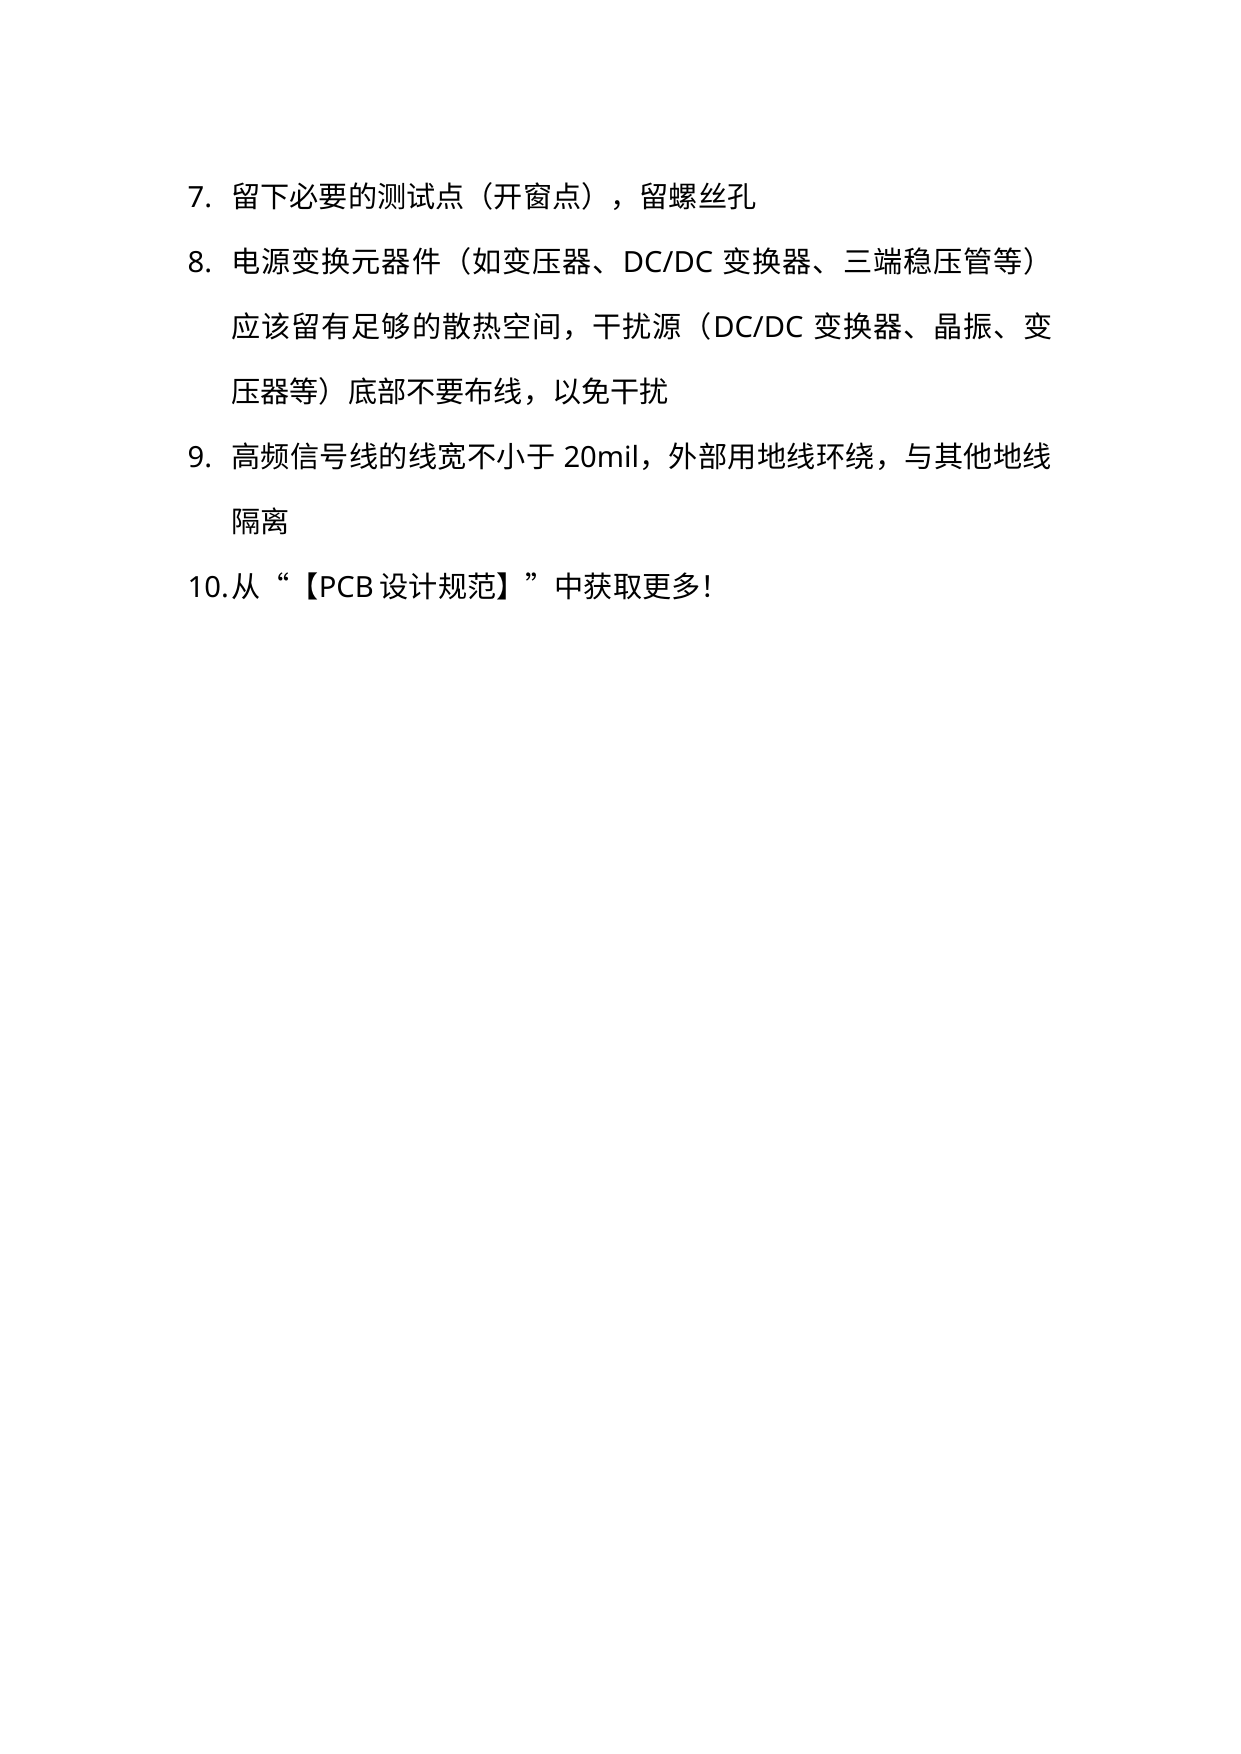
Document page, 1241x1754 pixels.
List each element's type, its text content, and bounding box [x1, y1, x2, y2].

list 留下必要的测试点（开窗点），留螺丝孔 [187, 162, 1053, 227]
list 电源变换元器件（如变压器、DC/DC 变换器、三端稳压管等）应该留有足够的散热空间，干扰源（DC/DC 变换器、晶振、变压器等）底部不要布线，以免干扰 [187, 227, 1053, 422]
list 高频信号线的线宽不小于 20mil，外部用地线环绕，与其他地线隔离 [187, 422, 1053, 552]
list 从“【PCB设计规范】”中获取更多！ [187, 552, 1053, 617]
